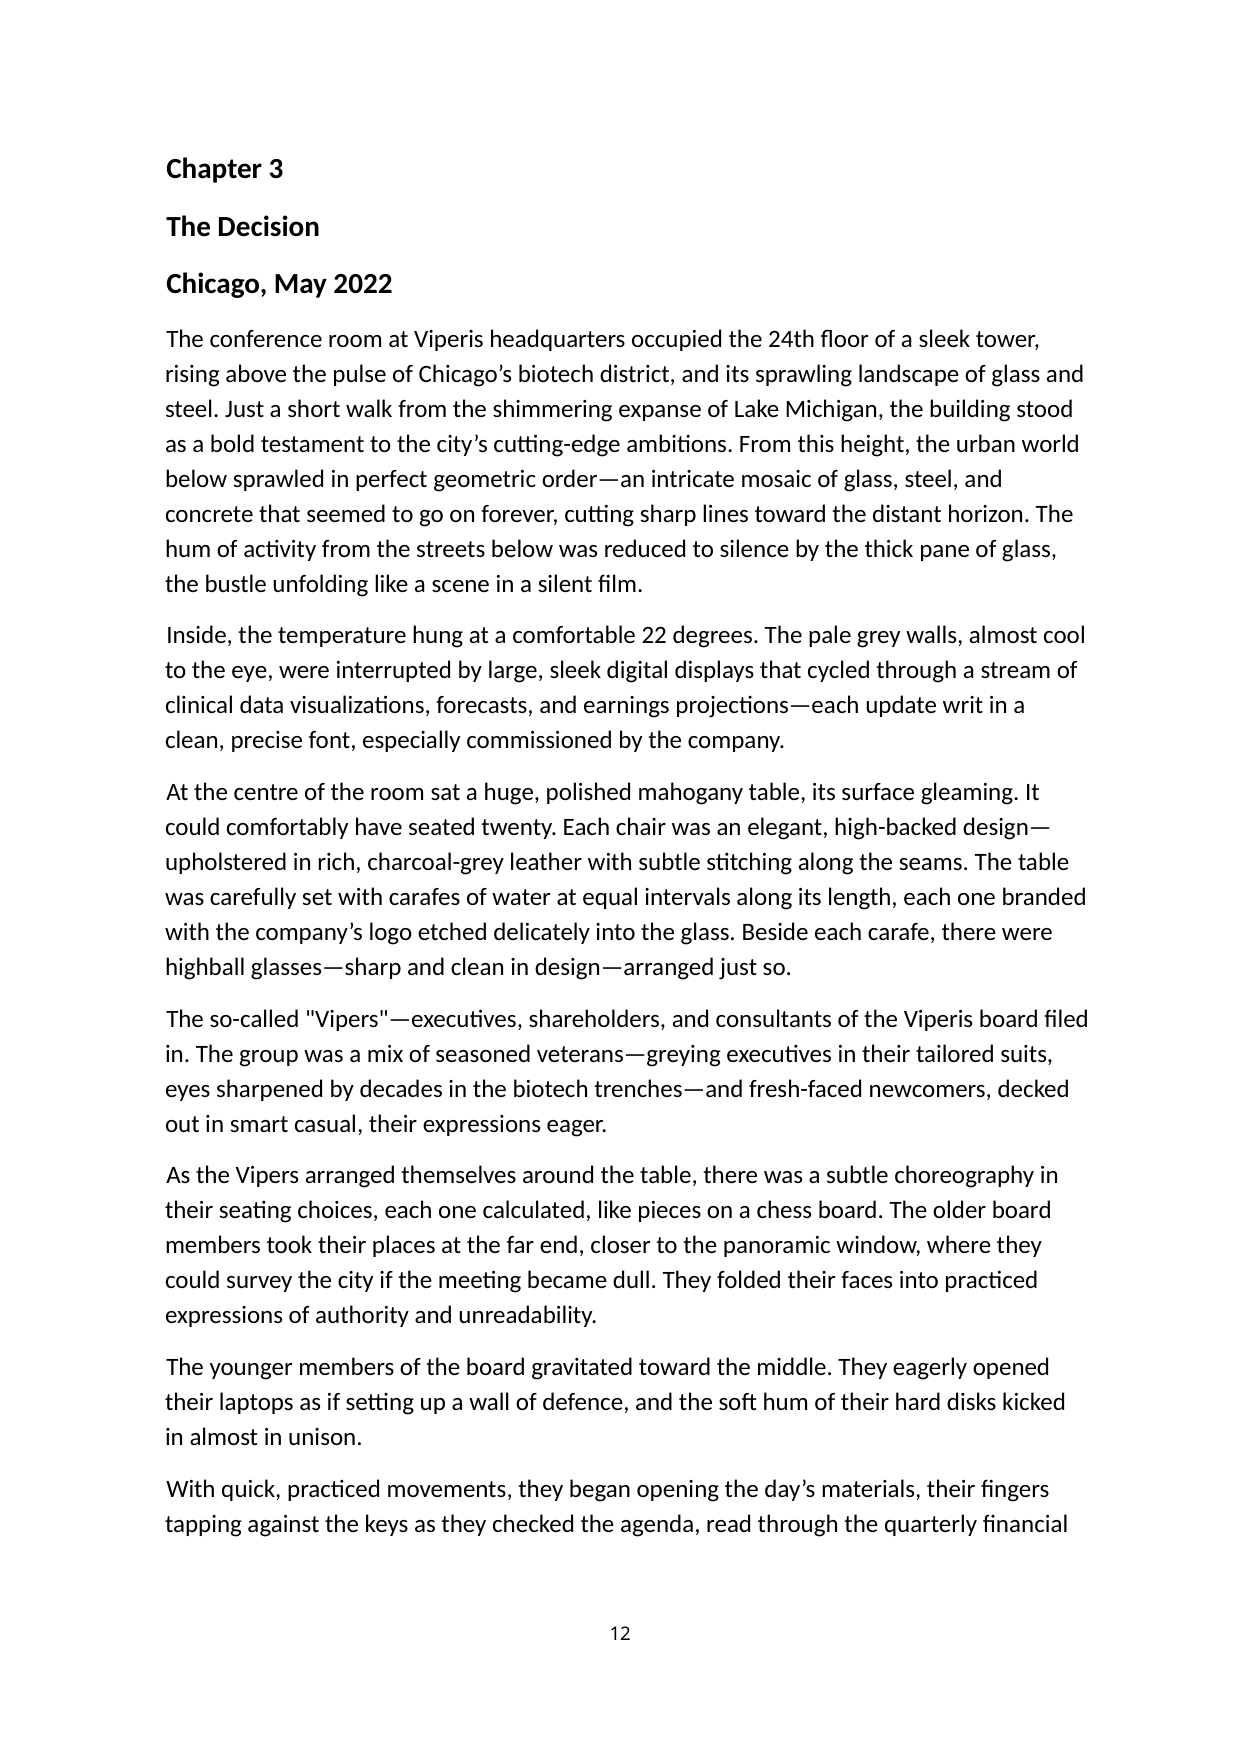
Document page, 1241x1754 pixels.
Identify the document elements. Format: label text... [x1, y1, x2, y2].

text The conference room at Viperis headquarters occupied the 24th floor of a sleek tower, rising above the pulse of Chicago’s biotech district, and its sprawling landscape of glass and steel. Just a short walk from the shimmering expanse of Lake Michigan, the building stood as a bold testament to the city’s cutting-edge ambitions. From this height, the urban world below sprawled in perfect geometric order—an intricate mosaic of glass, steel, and concrete that seemed to go on forever, cutting sharp lines toward the distant horizon. The hum of activity from the streets below was reduced to silence by the thick pane of glass, the bustle unfolding like a scene in a silent film. [165, 323, 1090, 598]
text At the centre of the room sat a huge, polished mahogany table, its surface gleaming. It could comfortably have seated twenty. Each chair was an elegant, high-backed design—upholstered in rich, charcoal-grey leather with subtle stitching along the seams. The table was carefully set with carafes of water at equal intervals along its length, each one branded with the company’s logo etched delicately into the glass. Beside each carafe, there were highball glasses—sharp and clean in design—arranged just so. [165, 776, 1090, 982]
text The younger members of the board gravitated toward the middle. They eagerly opened their laptops as if setting up a wall of defence, and the soft hum of their hard disks kicked in almost in unison. [165, 1351, 1090, 1452]
text Chicago, May 2022 [165, 265, 1090, 301]
text As the Vipers arranged themselves around the table, there was a subtle choreography in their seating choices, each one calculated, like pieces on a chess board. The older board members took their places at the far end, closer to the panoramic window, where they could survey the city if the meeting became dull. They folded their faces into practiced expressions of authority and unreadability. [165, 1159, 1090, 1330]
text Chapter 3 [165, 150, 1090, 186]
text The Decision [165, 208, 1090, 243]
text Inside, the temperature hung at a comfortable 22 degrees. The pale grey walls, almost cool to the eye, were interrupted by large, sleek digital displays that cycled through a stream of clinical data visualizations, forecasts, and earnings projections—each update writ in a clean, precise font, especially commissioned by the company. [165, 619, 1090, 755]
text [165, 1473, 1090, 1538]
text The so-called "Vipers"—executives, shareholders, and consultants of the Viperis board filed in. The group was a mix of seasoned veterans—greying executives in their tailored suits, eyes sharpened by decades in the biotech trenches—and fresh-faced newcomers, decked out in smart casual, their expressions eager. [165, 1003, 1090, 1138]
